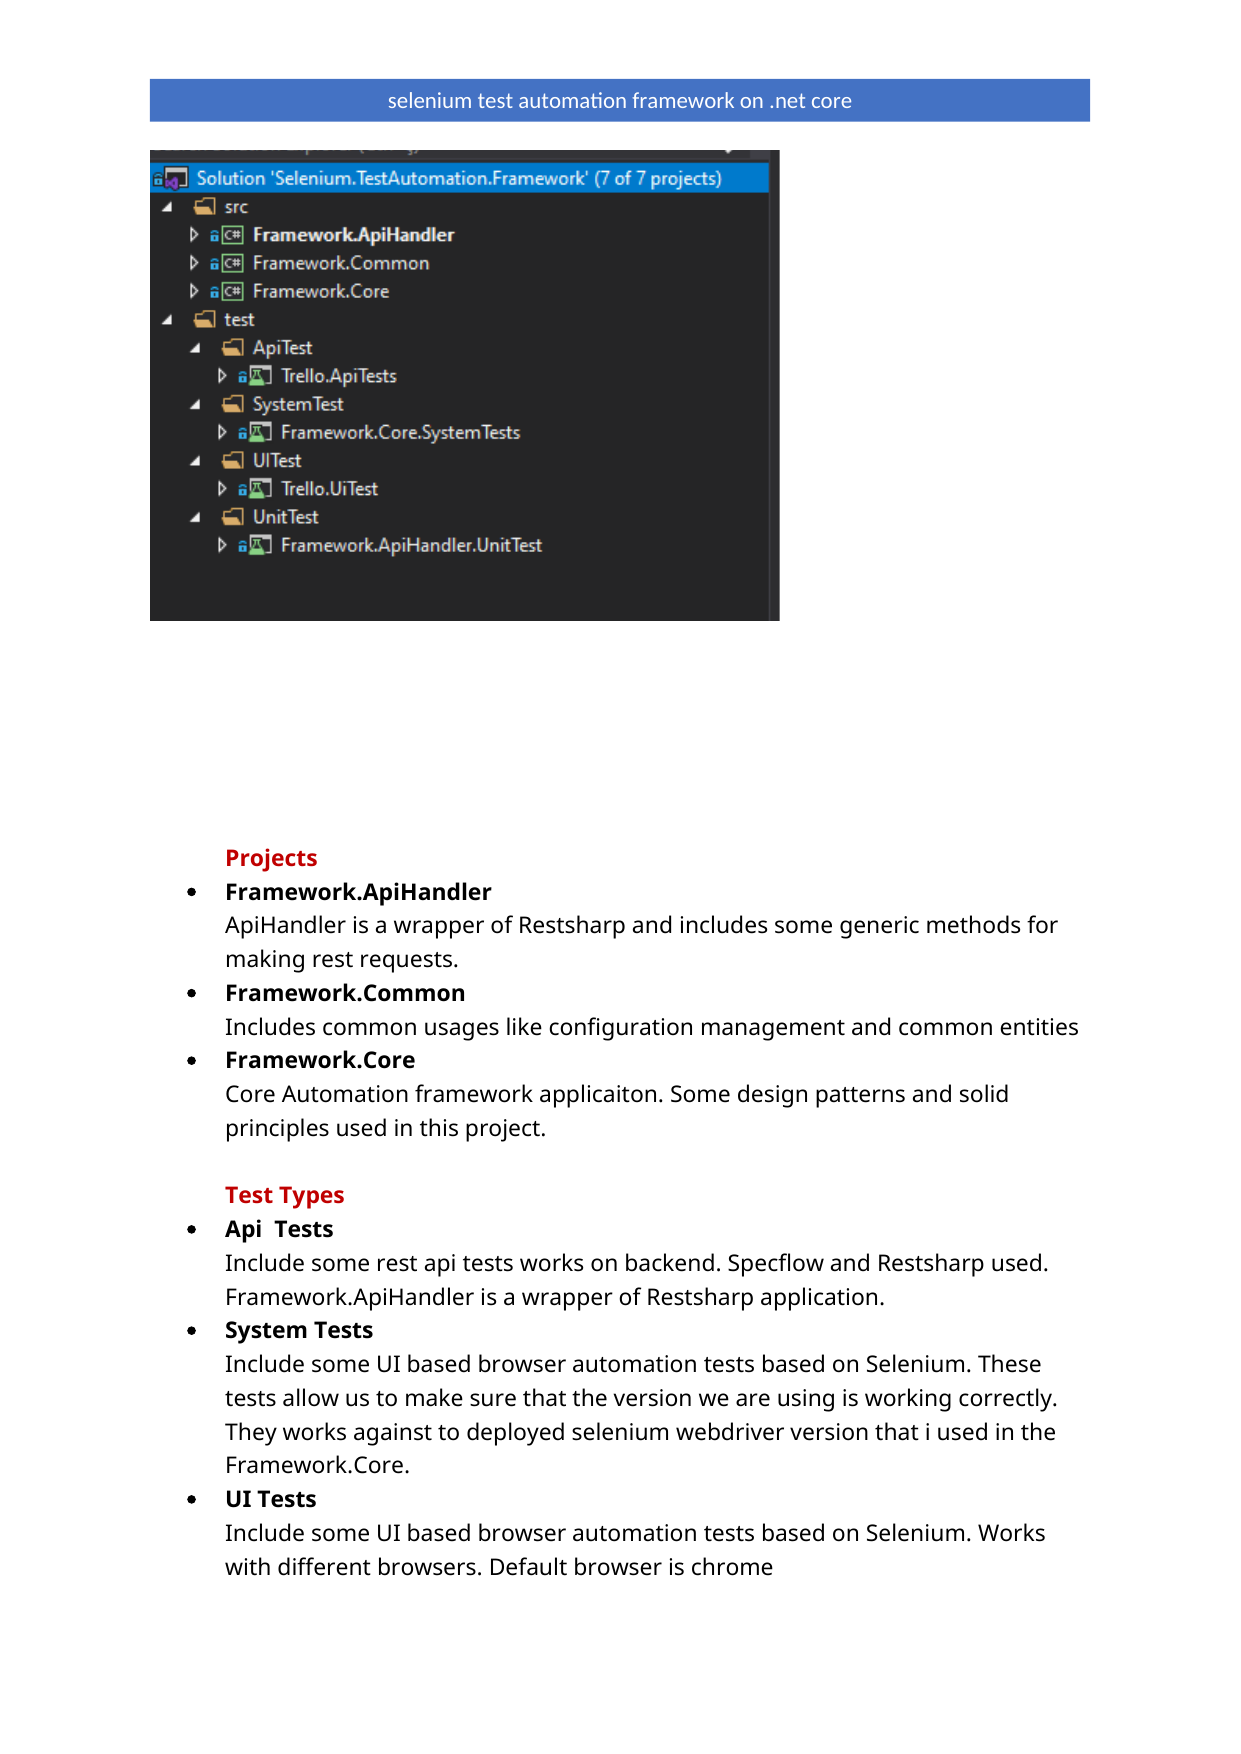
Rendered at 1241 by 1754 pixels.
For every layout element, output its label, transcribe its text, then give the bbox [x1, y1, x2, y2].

picture [150, 150, 780, 621]
list Includes common usages like configuration management and common entities [225, 1010, 1090, 1042]
list Core Automation framework applicaiton. Some design patterns and solid principles used in this project. [225, 1078, 1090, 1143]
list Framework.ApiHandler [187, 875, 1090, 907]
list Projects [225, 842, 1090, 873]
list UI Tests [187, 1483, 1090, 1514]
list Test Types [225, 1179, 1090, 1210]
list Include some UI based browser automation tests based on Selenium. Works with different browsers. Default browser is chrome [225, 1517, 1090, 1582]
list Api Tests [187, 1213, 1090, 1244]
list ApiHandler is a wrapper of Restsharp and includes some generic methods for making rest requests. [225, 909, 1090, 974]
list Include some rest api tests works on backend. Specflow and Restsharp used. Framework.ApiHandler is a wrapper of Restsharp application. [225, 1247, 1090, 1312]
list System Tests [187, 1314, 1090, 1345]
list Framework.Common [187, 977, 1090, 1008]
list Framework.Core [187, 1044, 1090, 1075]
